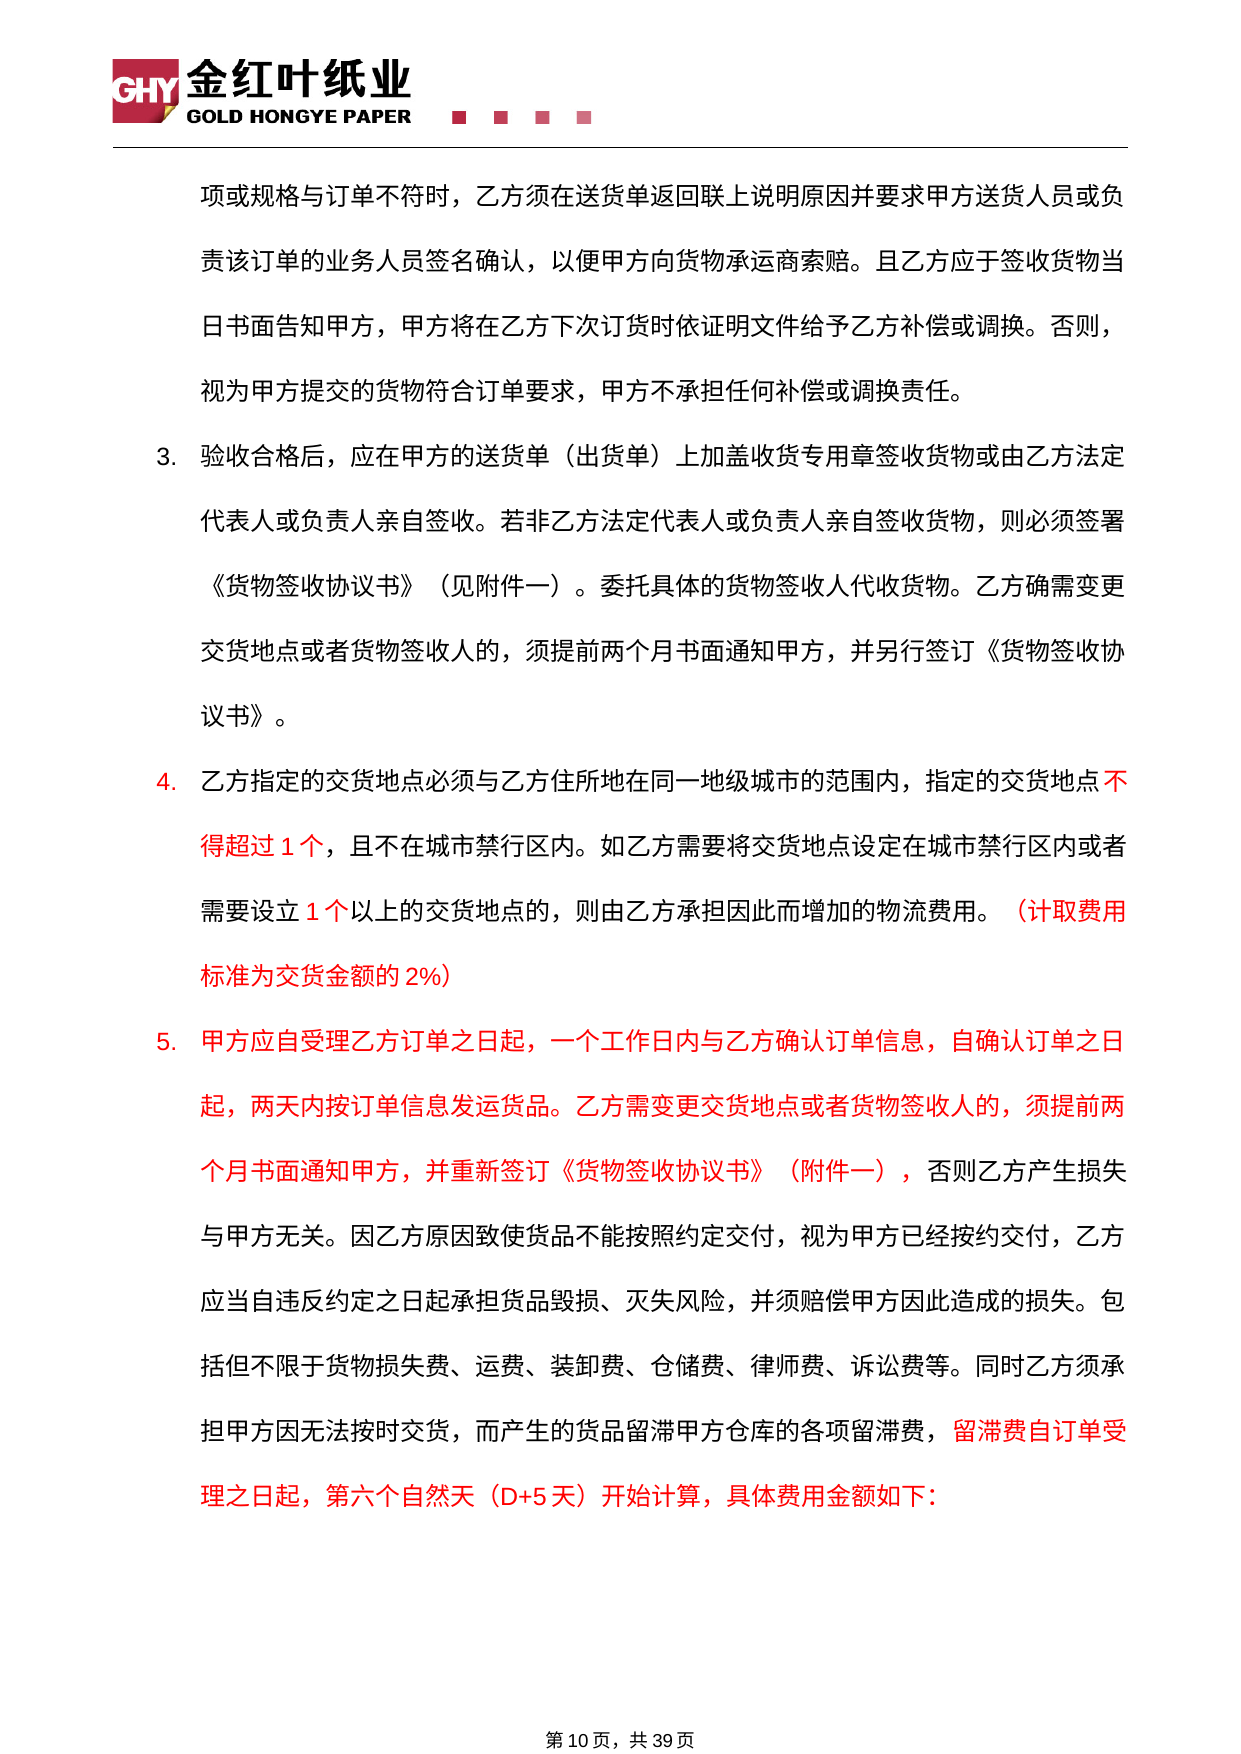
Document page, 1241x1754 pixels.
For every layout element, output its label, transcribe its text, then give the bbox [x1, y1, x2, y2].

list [156, 162, 1128, 422]
list 乙方指定的交货地点必须与乙方住所地在同一地级城市的范围内，指定的交货地点不得超过1个，且不在城市禁行区内。如乙方需要将交货地点设定在城市禁行区内或者需要设立1个以上的交货地点的，则由乙方承担因此而增加的物流费用。（计取费用标准为交货金额的2%） [156, 747, 1128, 1007]
list 验收合格后，应在甲方的送货单（出货单）上加盖收货专用章签收货物或由乙方法定代表人或负责人亲自签收。若非乙方法定代表人或负责人亲自签收货物，则必须签署《货物签收协议书》（见附件一）。委托具体的货物签收人代收货物。乙方确需变更交货地点或者货物签收人的，须提前两个月书面通知甲方，并另行签订《货物签收协议书》。 [156, 422, 1128, 747]
list 甲方应自受理乙方订单之日起，一个工作日内与乙方确认订单信息，自确认订单之日起，两天内按订单信息发运货品。乙方需变更交货地点或者货物签收人的，须提前两个月书面通知甲方，并重新签订《货物签收协议书》（附件一），否则乙方产生损失与甲方无关。因乙方原因致使货品不能按照约定交付，视为甲方已经按约交付，乙方应当自违反约定之日起承担货品毁损、灭失风险，并须赔偿甲方因此造成的损失。包括但不限于货物损失费、运费、装卸费、仓储费、律师费、诉讼费等。同时乙方须承担甲方因无法按时交货，而产生的货品留滞甲方仓库的各项留滞费，留滞费自订单受理之日起，第六个自然天（D+5天）开始计算，具体费用金额如下： [156, 1007, 1128, 1527]
picture [112, 59, 613, 124]
